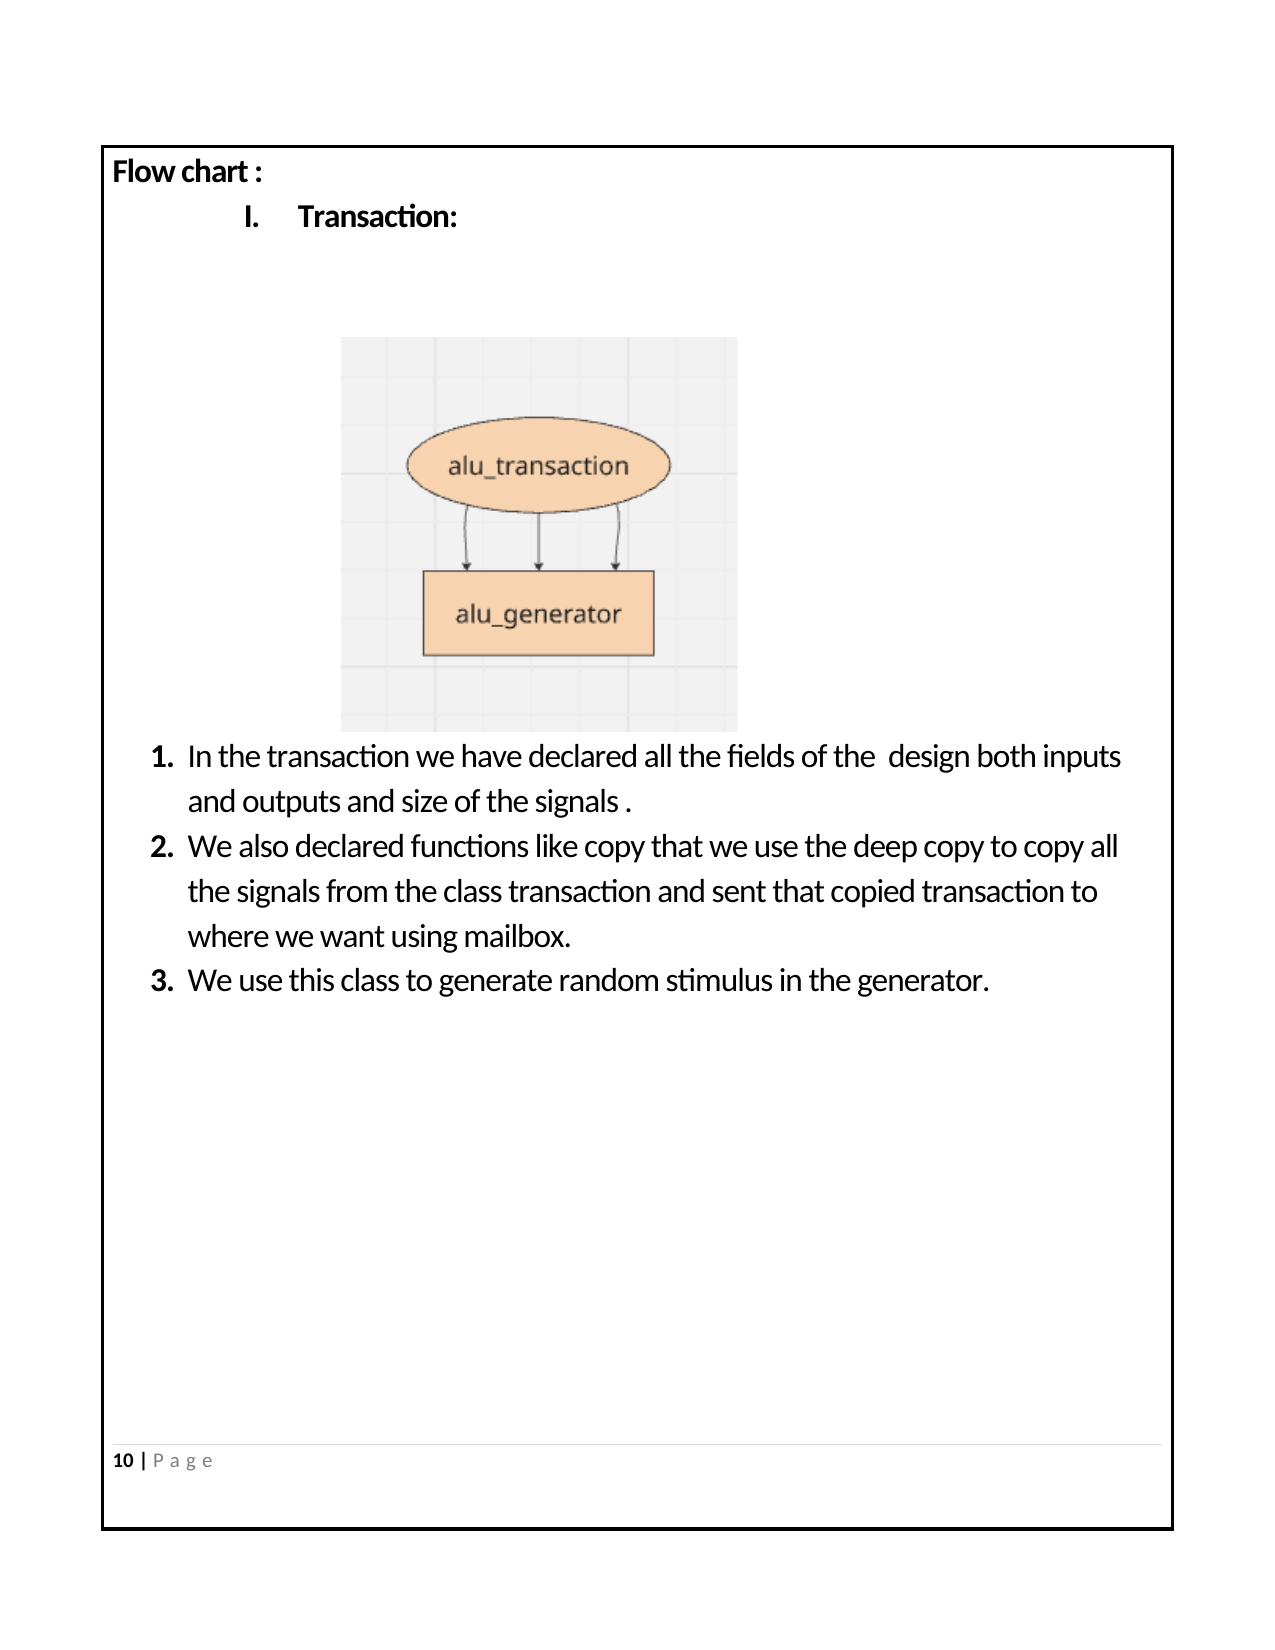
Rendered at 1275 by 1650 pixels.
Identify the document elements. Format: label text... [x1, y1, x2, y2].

list We also declared functions like copy that we use the deep copy to copy all the signals from the class transaction and sent that copied transaction to where we want using mailbox. [150, 825, 1162, 955]
picture [340, 337, 738, 732]
list In the transaction we have declared all the fields of the design both inputs and outputs and size of the signals . [150, 736, 1162, 821]
list Transaction: [260, 195, 1162, 236]
list Flow chart : [112, 150, 1162, 191]
list We use this class to generate random stimulus in the generator. [150, 959, 1162, 1000]
